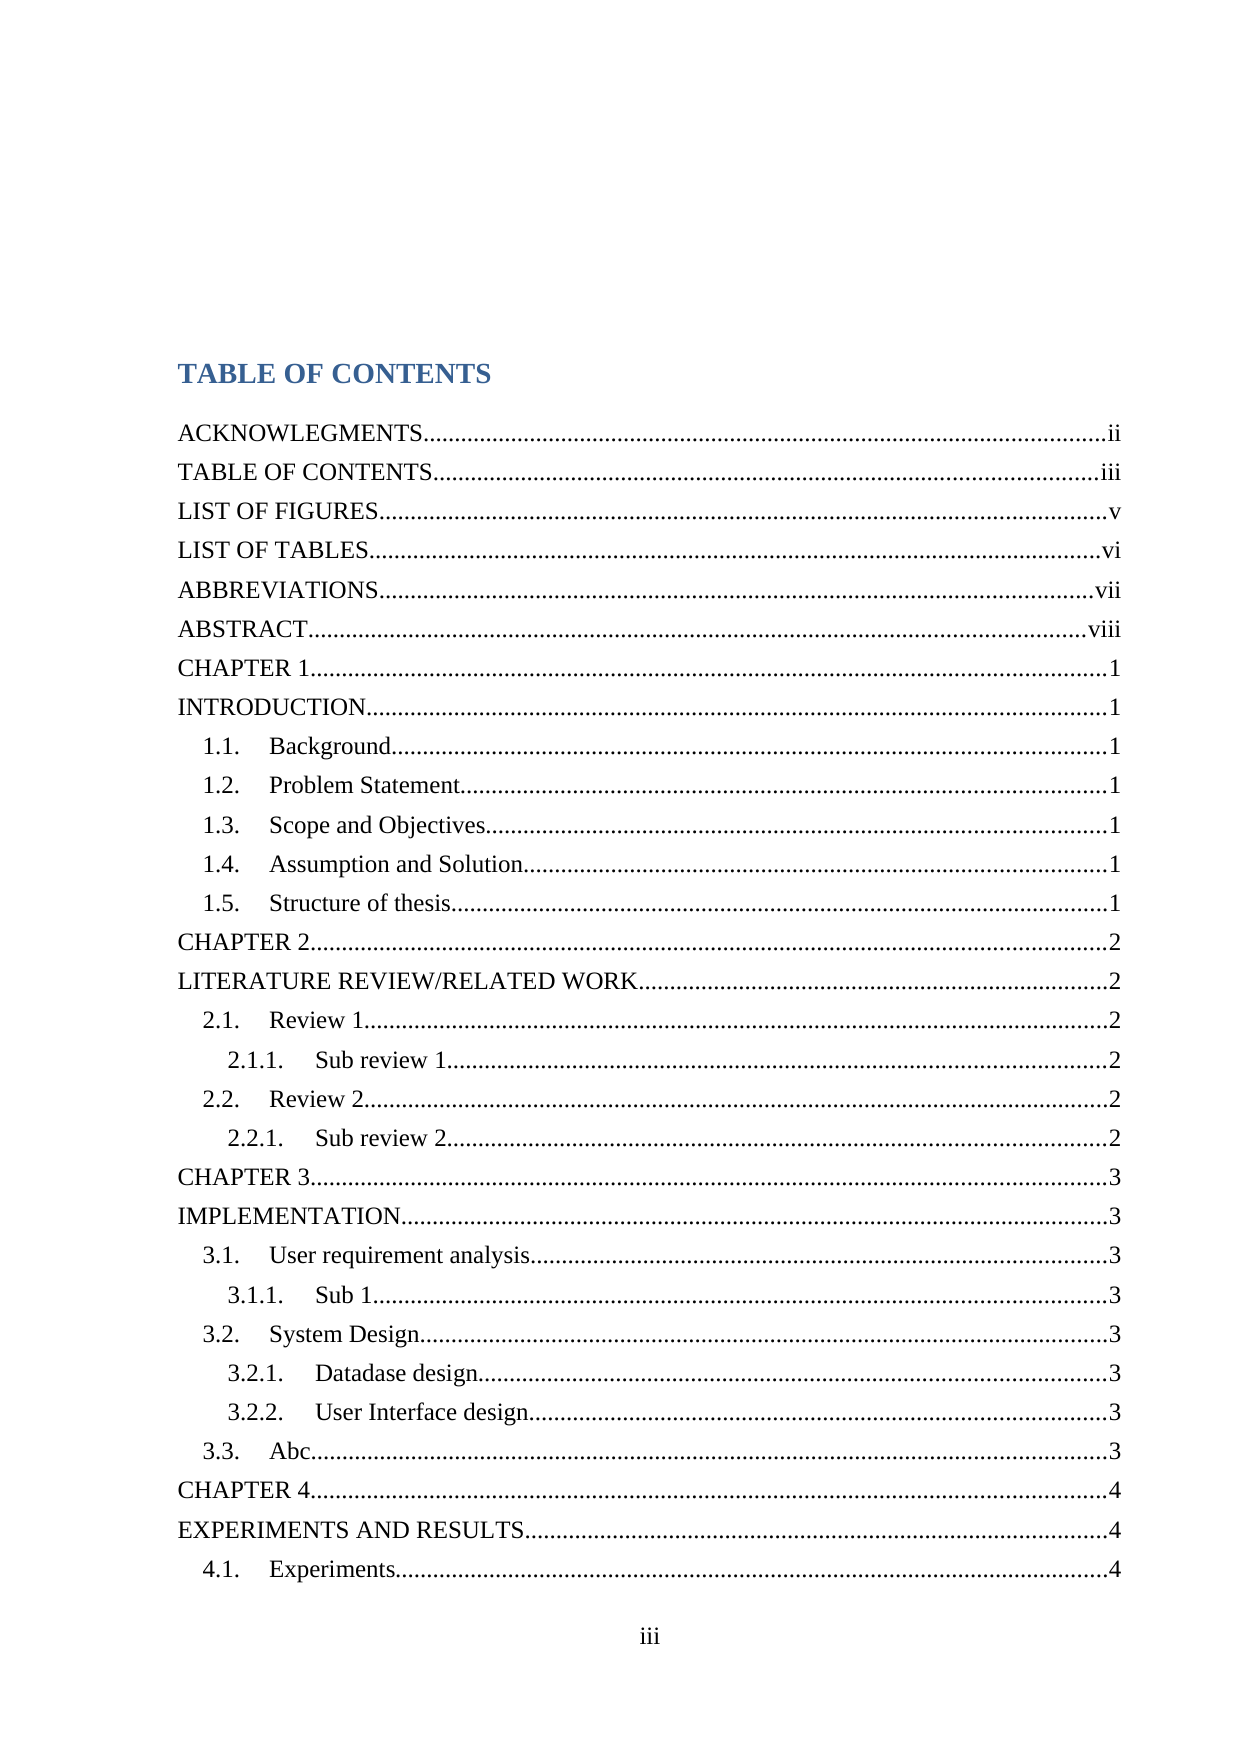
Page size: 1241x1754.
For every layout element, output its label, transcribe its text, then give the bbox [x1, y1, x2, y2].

text 1.1. Background 1 [202, 731, 1122, 760]
text CHAPTER 1 1 [177, 653, 1122, 682]
text 2.2.1. Sub review 2 2 [227, 1123, 1122, 1152]
text 1.4. Assumption and Solution 1 [202, 849, 1122, 878]
text LITERATURE REVIEW/RELATED WORK 2 [177, 966, 1122, 995]
text 3.2.2. User Interface design 3 [227, 1397, 1122, 1426]
text 3.1. User requirement analysis 3 [202, 1241, 1122, 1269]
text CHAPTER 3 3 [177, 1162, 1122, 1191]
text TABLE OF CONTENTS iii [177, 457, 1122, 486]
text LIST OF TABLES vi [177, 536, 1122, 564]
subtitle TABLE OF CONTENTS [177, 356, 1122, 389]
text ACKNOWLEGMENTS ii [177, 418, 1122, 447]
text CHAPTER 2 2 [177, 927, 1122, 956]
text 3.3. Abc 3 [202, 1436, 1122, 1465]
text 3.2. System Design 3 [202, 1319, 1122, 1348]
text IMPLEMENTATION 3 [177, 1201, 1122, 1230]
text 2.1. Review 1 2 [202, 1006, 1122, 1034]
text 2.1.1. Sub review 1 2 [227, 1045, 1122, 1073]
text CHAPTER 4 4 [177, 1476, 1122, 1504]
text 2.2. Review 2 2 [202, 1084, 1122, 1113]
text LIST OF FIGURES v [177, 496, 1122, 525]
text 1.5. Structure of thesis 1 [202, 888, 1122, 917]
text 3.1.1. Sub 1 3 [227, 1280, 1122, 1308]
text ABBREVIATIONS vii [177, 575, 1122, 603]
text EXPERIMENTS AND RESULTS 4 [177, 1515, 1122, 1543]
text ABSTRACT viii [177, 614, 1122, 643]
text INTRODUCTION 1 [177, 692, 1122, 721]
text 1.2. Problem Statement 1 [202, 771, 1122, 799]
text 1.3. Scope and Objectives 1 [202, 810, 1122, 838]
text 4.1. Experiments 4 [202, 1554, 1122, 1583]
text 3.2.1. Datadase design 3 [227, 1358, 1122, 1387]
